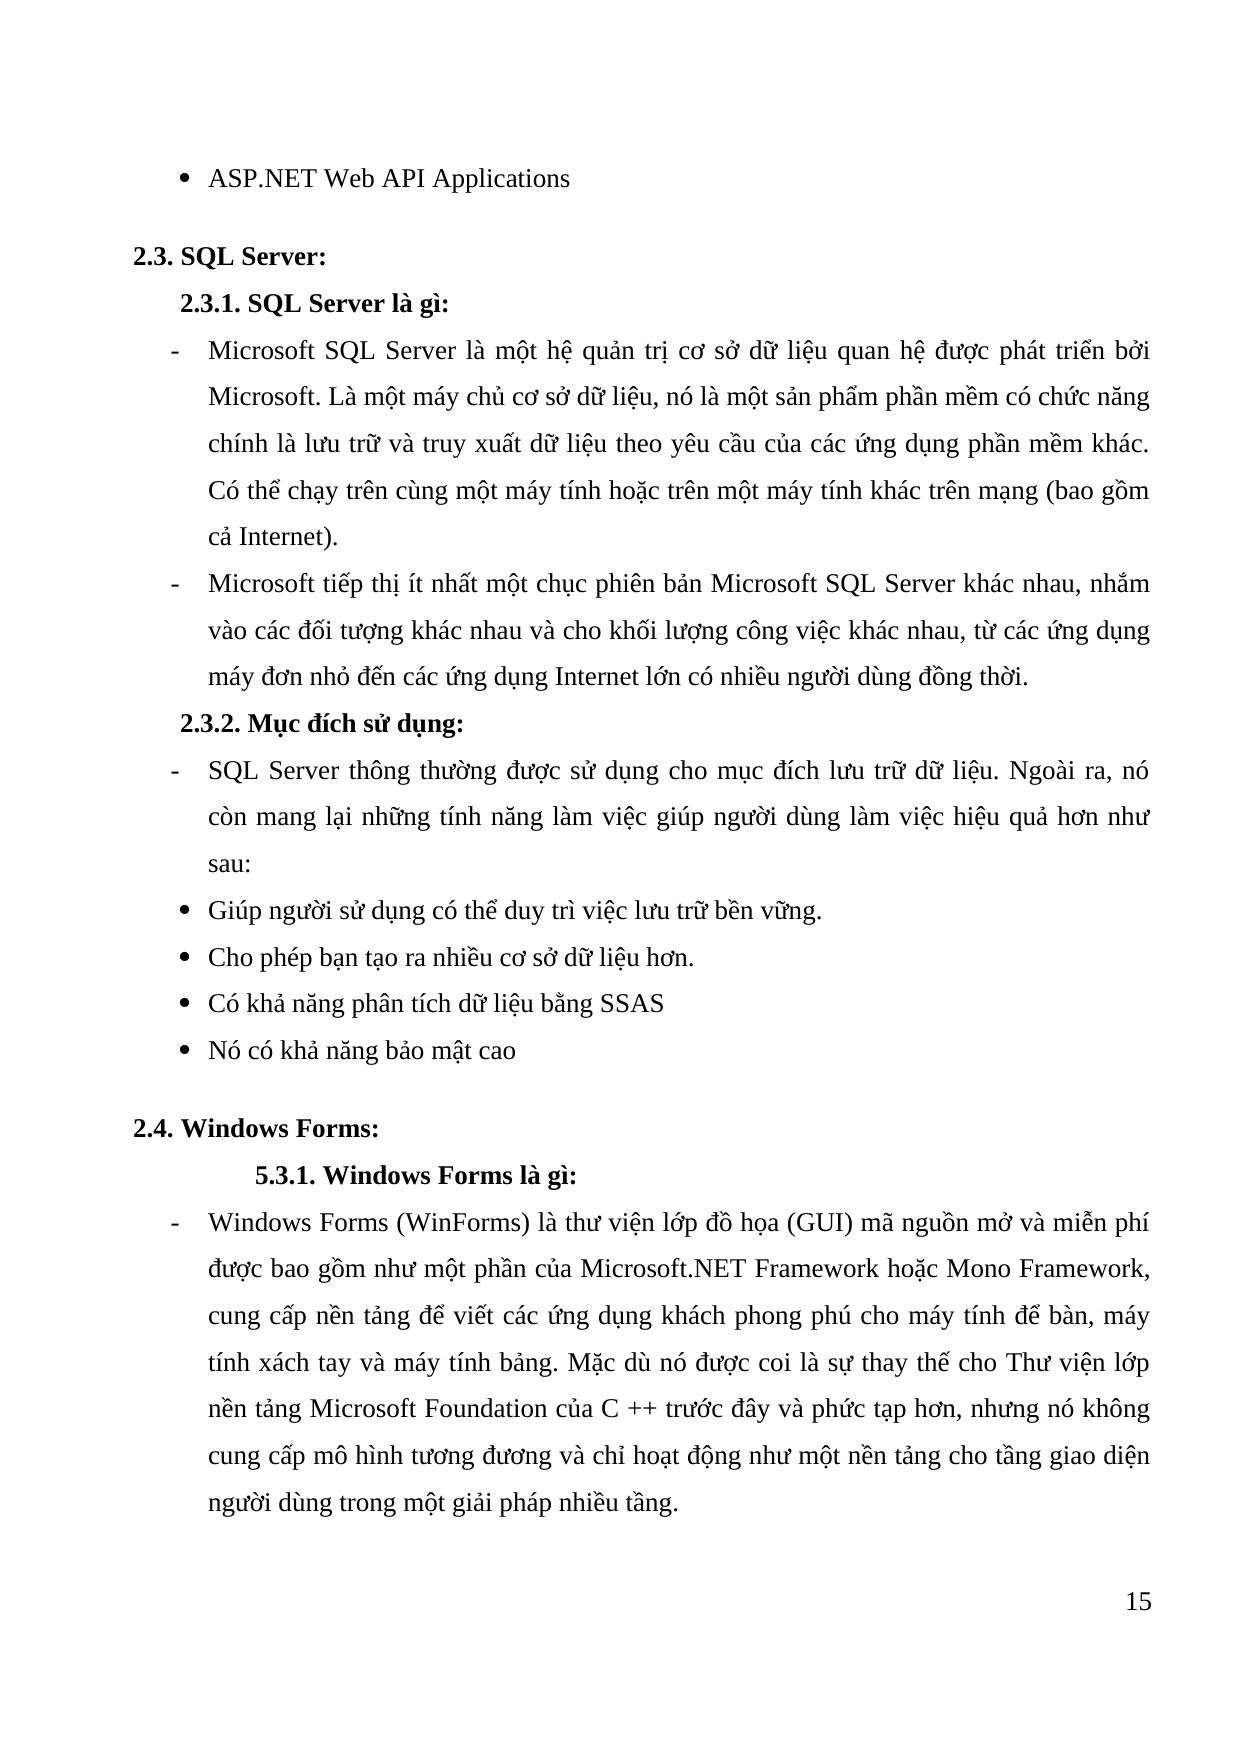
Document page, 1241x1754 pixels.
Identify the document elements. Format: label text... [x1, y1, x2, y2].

list Windows Forms (WinForms) là thư viện lớp đồ họa (GUI) mã nguồn mở và miễn phí được bao gồm như một phần của Microsoft.NET Framework hoặc Mono Framework, cung cấp nền tảng để viết các ứng dụng khách phong phú cho máy tính để bàn, máy tính xách tay và máy tính bảng. Mặc dù nó được coi là sự thay thế cho Thư viện lớp nền tảng Microsoft Foundation của C ++ trước đây và phức tạp hơn, nhưng nó không cung cấp mô hình tương đương và chỉ hoạt động như một nền tảng cho tầng giao diện người dùng trong một giải pháp nhiều tầng. [170, 1206, 1152, 1517]
list Windows Forms: [133, 1112, 1152, 1144]
list Cho phép bạn tạo ra nhiều cơ sở dữ liệu hơn. [133, 941, 1152, 972]
list Nó có khả năng bảo mật cao [133, 1034, 1152, 1066]
list Giúp người sử dụng có thể duy trì việc lưu trữ bền vững. [133, 894, 1152, 925]
list Windows Forms là gì: [255, 1159, 1152, 1190]
list Mục đích sử dụng: [180, 707, 1152, 738]
list SQL Server: [133, 241, 1152, 272]
list SQL Server thông thường được sử dụng cho mục đích lưu trữ dữ liệu. Ngoài ra, nó còn mang lại những tính năng làm việc giúp người dùng làm việc hiệu quả hơn như sau: [170, 754, 1152, 878]
list ASP.NET Web API Applications [133, 162, 1152, 194]
list Microsoft SQL Server là một hệ quản trị cơ sở dữ liệu quan hệ được phát triển bởi Microsoft. Là một máy chủ cơ sở dữ liệu, nó là một sản phẩm phần mềm có chức năng chính là lưu trữ và truy xuất dữ liệu theo yêu cầu của các ứng dụng phần mềm khác. Có thể chạy trên cùng một máy tính hoặc trên một máy tính khác trên mạng (bao gồm cả Internet). [170, 334, 1152, 552]
list SQL Server là gì: [180, 287, 1152, 318]
list Có khả năng phân tích dữ liệu bằng SSAS [133, 988, 1152, 1019]
list Microsoft tiếp thị ít nhất một chục phiên bản Microsoft SQL Server khác nhau, nhắm vào các đối tượng khác nhau và cho khối lượng công việc khác nhau, từ các ứng dụng máy đơn nhỏ đến các ứng dụng Internet lớn có nhiều người dùng đồng thời. [170, 567, 1152, 692]
